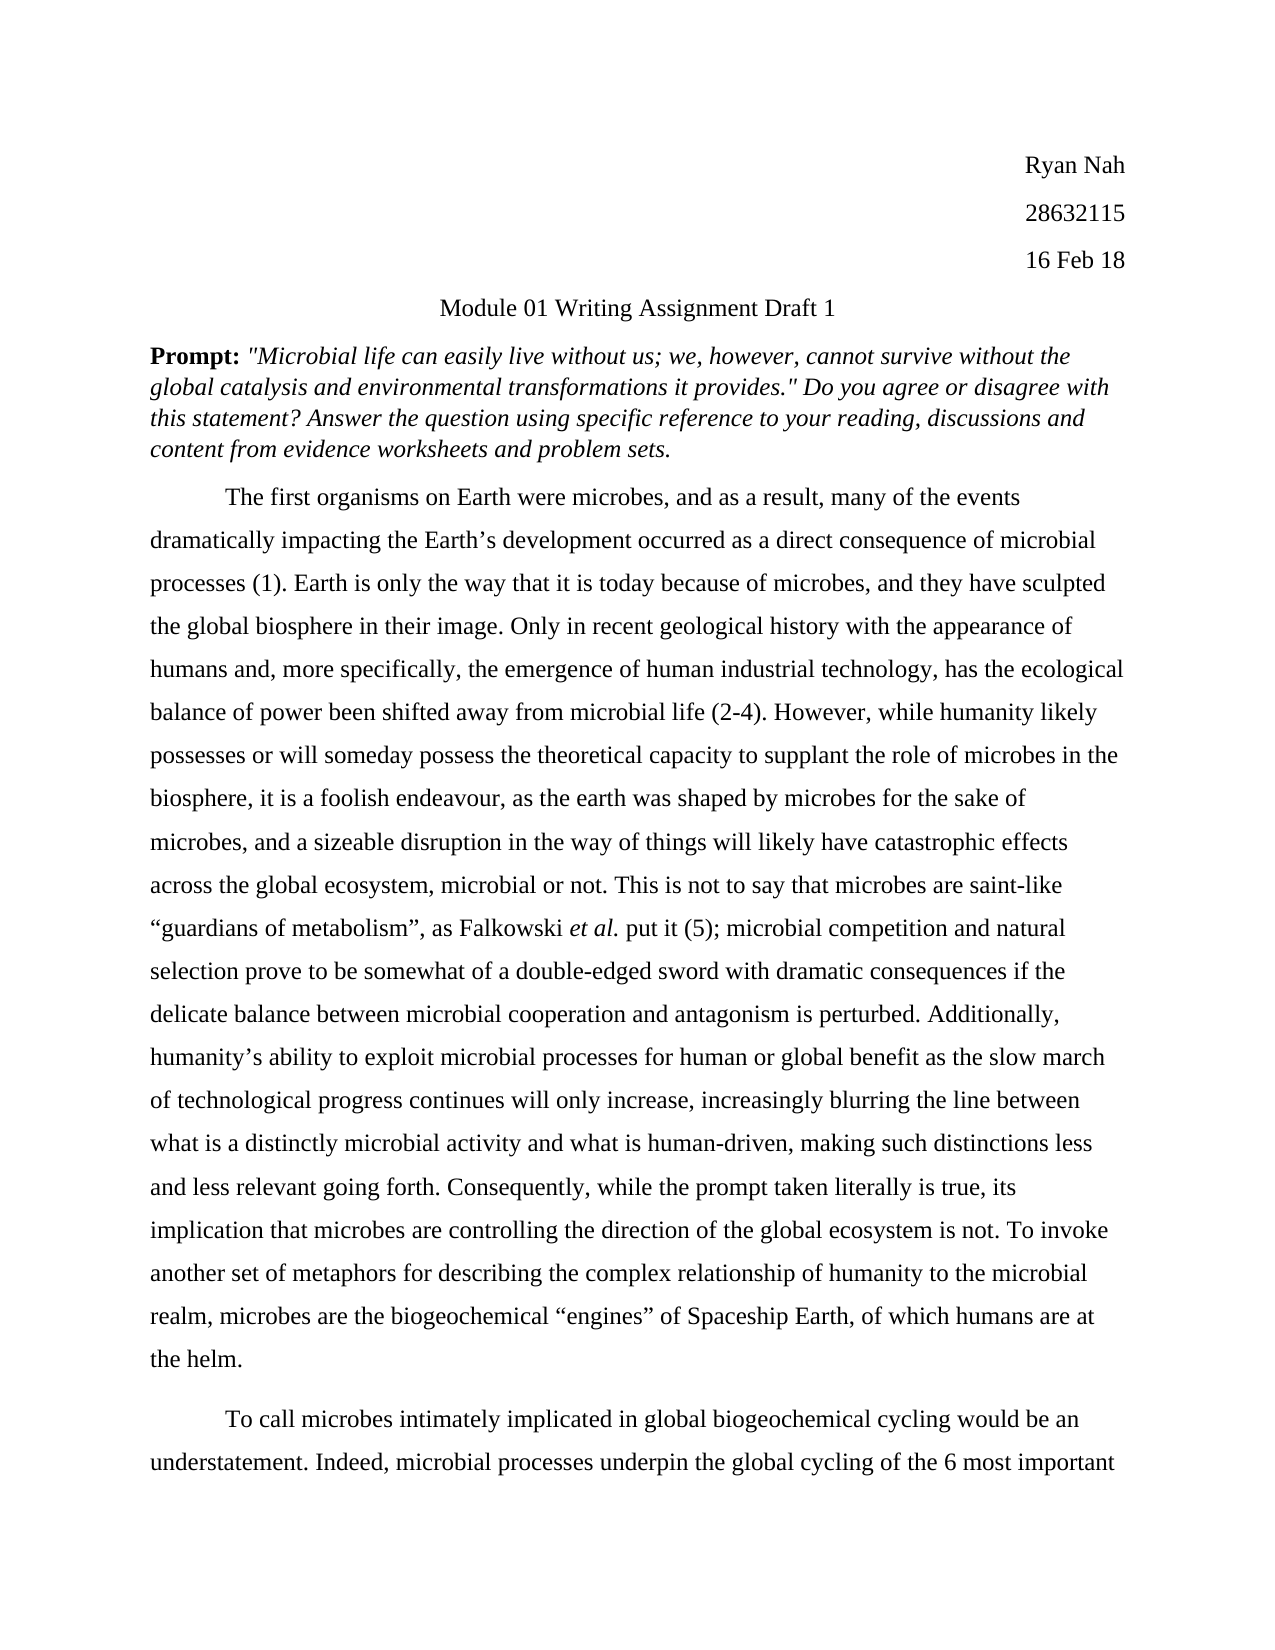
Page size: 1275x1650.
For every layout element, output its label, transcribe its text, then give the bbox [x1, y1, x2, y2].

text 28632115 [150, 198, 1125, 226]
text Ryan Nah [150, 150, 1125, 179]
text The first organisms on Earth were microbes, and as a result, many of the events dramatically impacting the Earth’s development occurred as a direct consequence of microbial processes (1). Earth is only the way that it is today because of microbes, and they have sculpted the global biosphere in their image. Only in recent geological history with the appearance of humans and, more specifically, the emergence of human industrial technology, has the ecological balance of power been shifted away from microbial life (2-4). However, while humanity likely possesses or will someday possess the theoretical capacity to supplant the role of microbes in the biosphere, it is a foolish endeavour, as the earth was shaped by microbes for the sake of microbes, and a sizeable disruption in the way of things will likely have catastrophic effects across the global ecosystem, microbial or not. This is not to say that microbes are saint-like “guardians of metabolism”, as Falkowski et al. put it (5); microbial competition and natural selection prove to be somewhat of a double-edged sword with dramatic consequences if the delicate balance between microbial cooperation and antagonism is perturbed. Additionally, humanity’s ability to exploit microbial processes for human or global benefit as the slow march of technological progress continues will only increase, increasingly blurring the line between what is a distinctly microbial activity and what is human-driven, making such distinctions less and less relevant going forth. Consequently, while the prompt taken literally is true, its implication that microbes are controlling the direction of the global ecosystem is not. To invoke another set of metaphors for describing the complex relationship of humanity to the microbial realm, microbes are the biogeochemical “engines” of Spaceship Earth, of which humans are at the helm. [150, 482, 1125, 1373]
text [150, 1404, 1125, 1476]
text 16 Feb 18 [150, 245, 1125, 274]
text Prompt: "Microbial life can easily live without us; we, however, cannot survive without the global catalysis and environmental transformations it provides." Do you agree or disagree with this statement? Answer the question using specific reference to your reading, discussions and content from evidence worksheets and problem sets. [150, 341, 1125, 463]
text Module 01 Writing Assignment Draft 1 [150, 293, 1125, 322]
